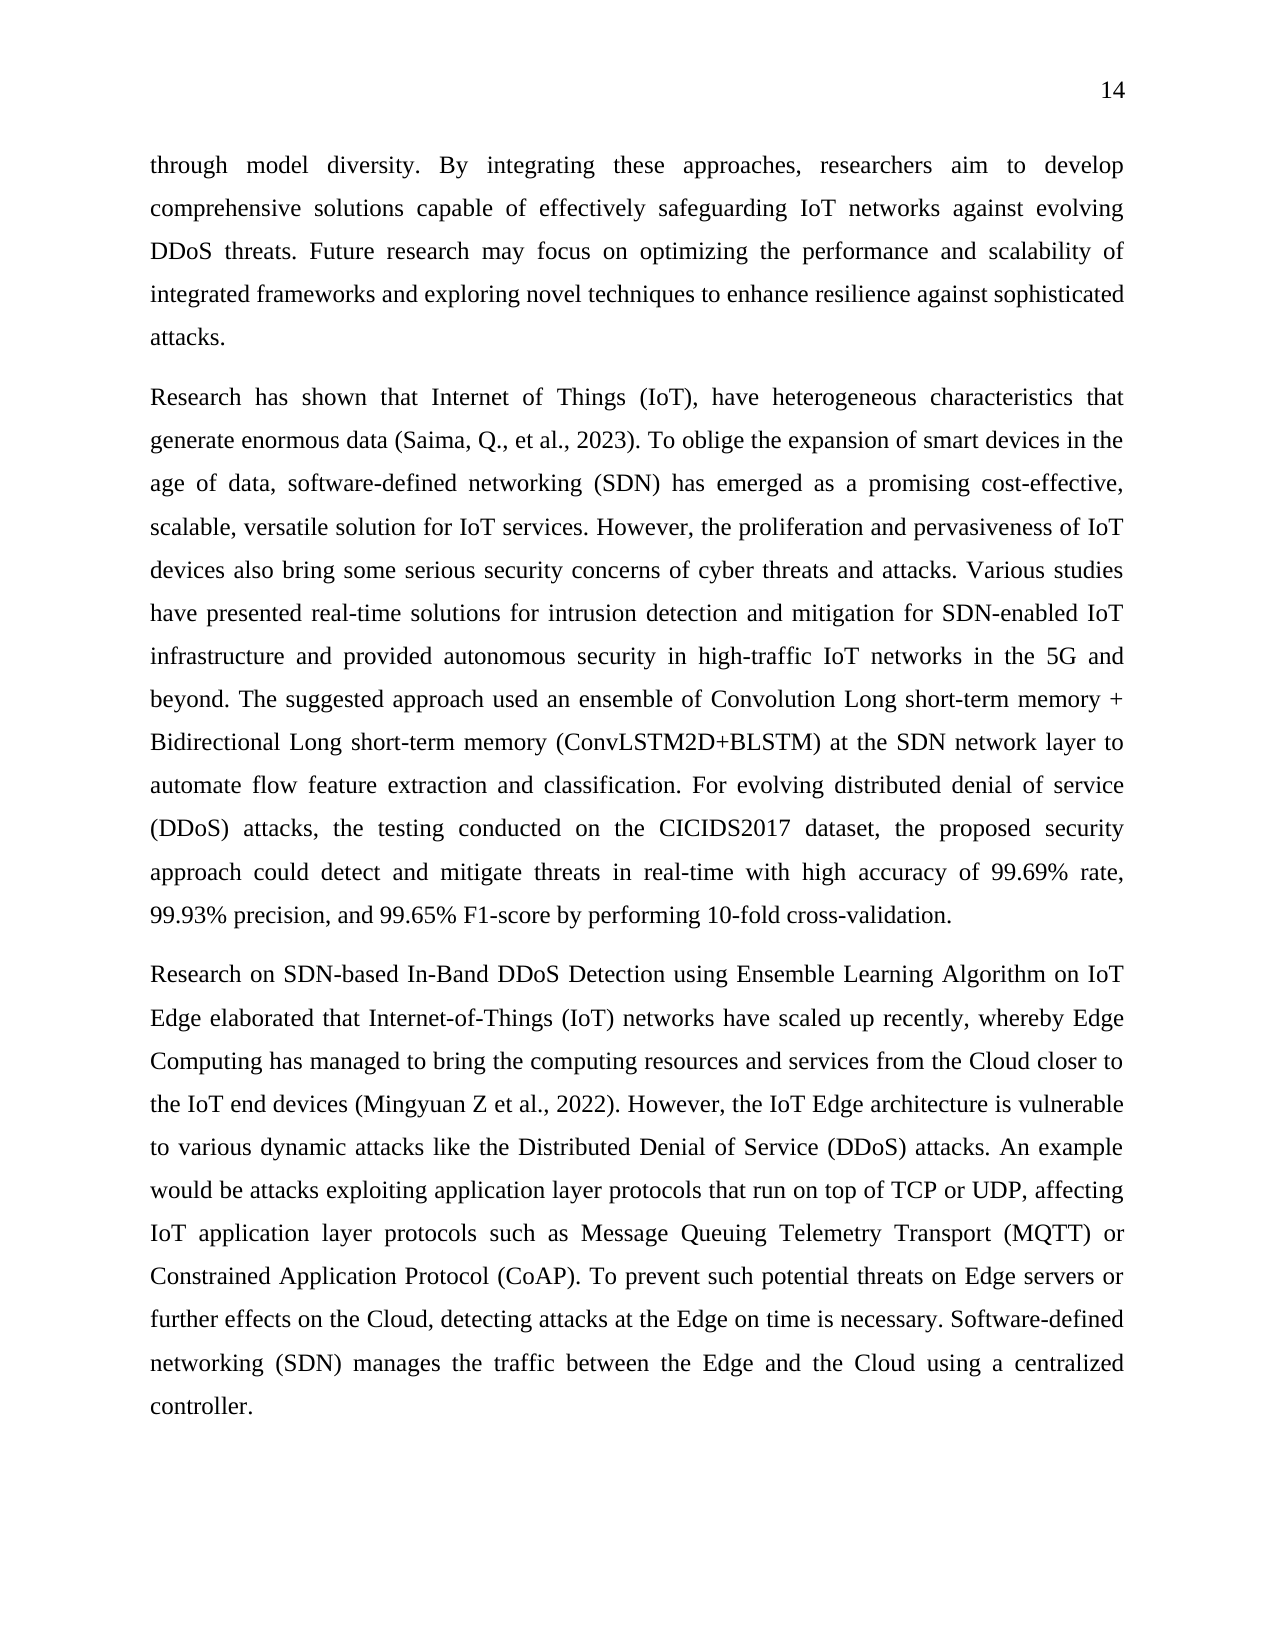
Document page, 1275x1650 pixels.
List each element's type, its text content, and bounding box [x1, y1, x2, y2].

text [150, 150, 1125, 351]
text Research has shown that Internet of Things (IoT), have heterogeneous characteristics that generate enormous data (Saima, Q., et al., 2023). To oblige the expansion of smart devices in the age of data, software-defined networking (SDN) has emerged as a promising cost-effective, scalable, versatile solution for IoT services. However, the proliferation and pervasiveness of IoT devices also bring some serious security concerns of cyber threats and attacks. Various studies have presented real-time solutions for intrusion detection and mitigation for SDN-enabled IoT infrastructure and provided autonomous security in high-traffic IoT networks in the 5G and beyond. The suggested approach used an ensemble of Convolution Long short-term memory + Bidirectional Long short-term memory (ConvLSTM2D+BLSTM) at the SDN network layer to automate flow feature extraction and classification. For evolving distributed denial of service (DDoS) attacks, the testing conducted on the CICIDS2017 dataset, the proposed security approach could detect and mitigate threats in real-time with high accuracy of 99.69% rate, 99.93% precision, and 99.65% F1-score by performing 10-fold cross-validation. [150, 382, 1125, 928]
text Research on SDN-based In-Band DDoS Detection using Ensemble Learning Algorithm on IoT Edge elaborated that Internet-of-Things (IoT) networks have scaled up recently, whereby Edge Computing has managed to bring the computing resources and services from the Cloud closer to the IoT end devices (Mingyuan Z et al., 2022). However, the IoT Edge architecture is vulnerable to various dynamic attacks like the Distributed Denial of Service (DDoS) attacks. An example would be attacks exploiting application layer protocols that run on top of TCP or UDP, affecting IoT application layer protocols such as Message Queuing Telemetry Transport (MQTT) or Constrained Application Protocol (CoAP). To prevent such potential threats on Edge servers or further effects on the Cloud, detecting attacks at the Edge on time is necessary. Software-defined networking (SDN) manages the traffic between the Edge and the Cloud using a centralized controller. [150, 959, 1125, 1419]
